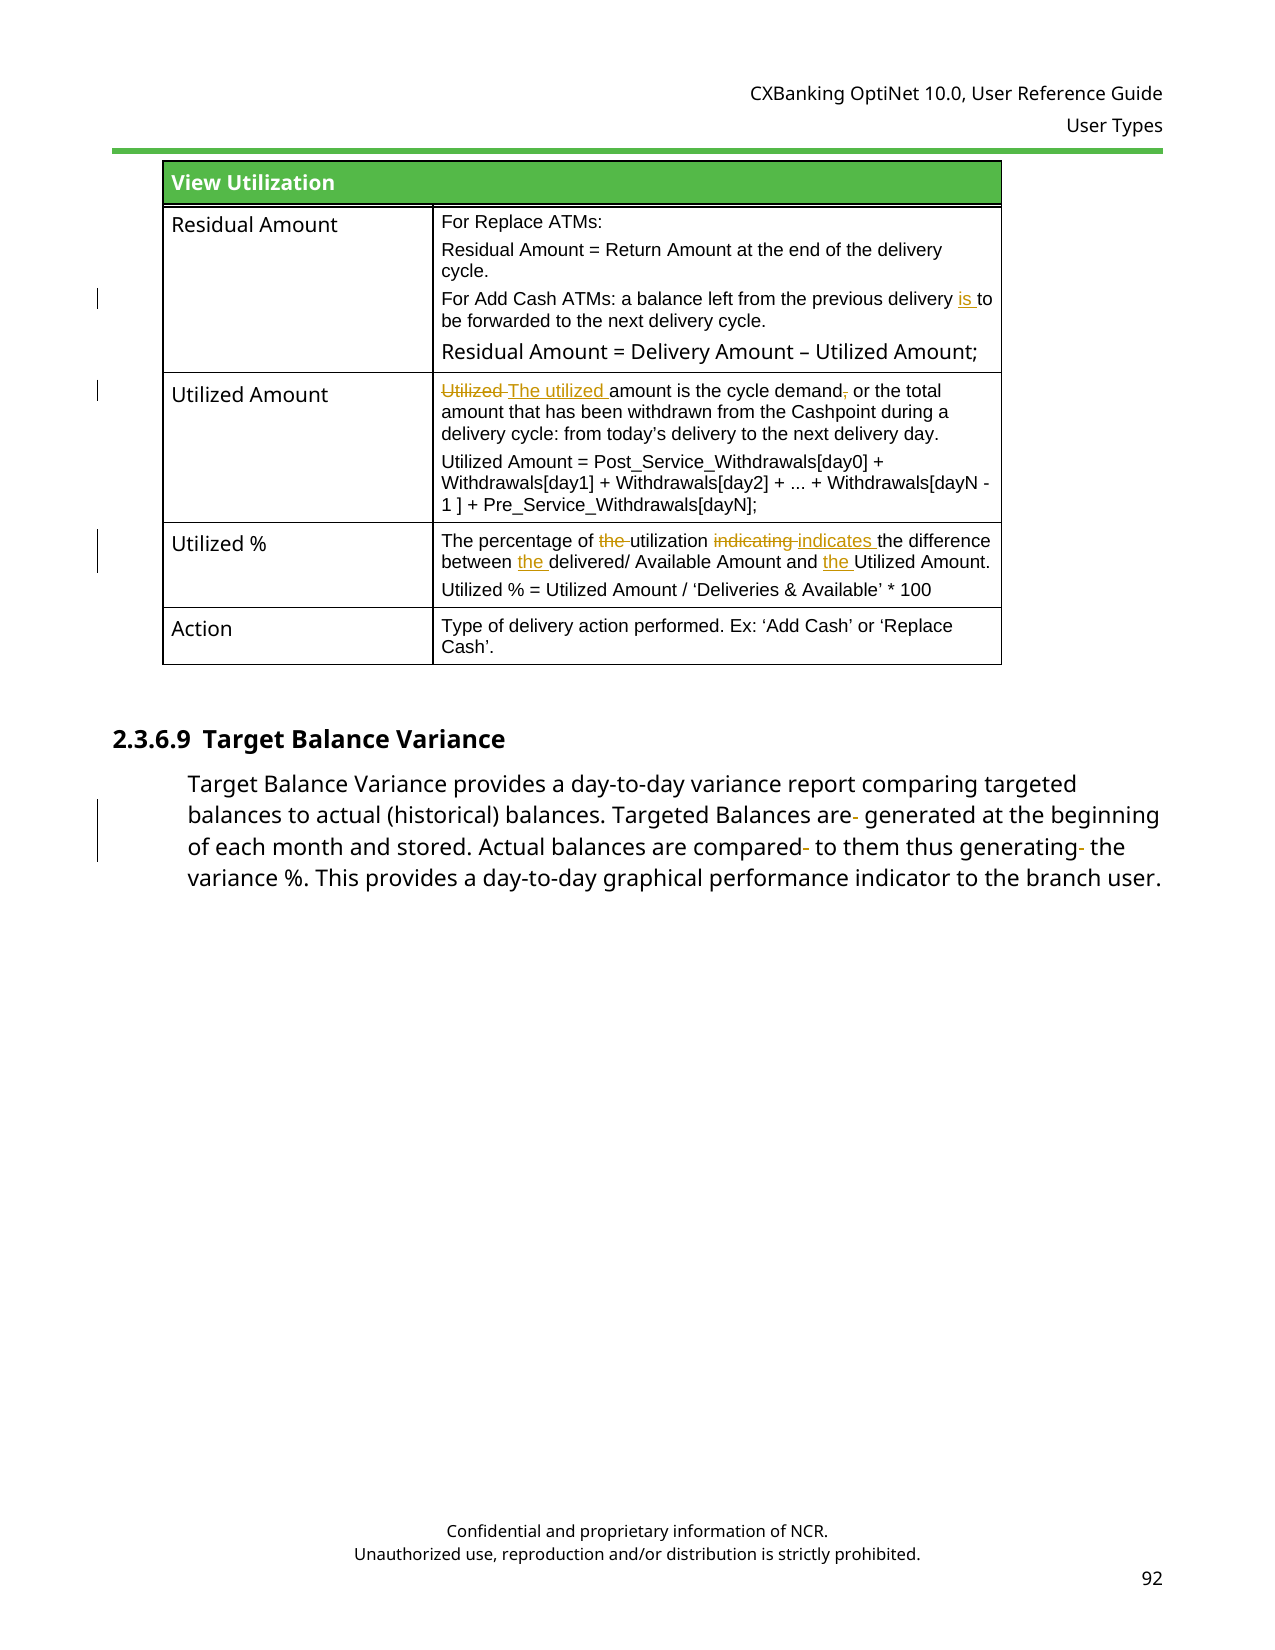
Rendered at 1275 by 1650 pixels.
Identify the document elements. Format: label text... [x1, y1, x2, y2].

table_cell For Replace ATMs: Residual Amount = Return Amount at the end of the delivery cycle. For Add Cash ATMs: a balance left from the previous delivery to be forwarded to the next delivery cycle. Residual Amount = Delivery Amount – Utilized Amount; [434, 208, 1001, 372]
table_cell Utilized Amount [164, 373, 432, 522]
table_cell The percentage of utilization the difference between delivered/ Available Amount and Utilized Amount. Utilized % = Utilized Amount / ‘Deliveries & Available’ * 100 [434, 523, 1001, 607]
table_header View Utilization [164, 162, 1001, 203]
text Target Balance Variance provides a day-to-day variance report comparing targeted balances to actual (historical) balances. Targeted Balances are generated at the beginning of each month and stored. Actual balances are compared to them thus generating the variance %. This provides a day-to-day graphical performance indicator to the branch user. [187, 768, 1163, 893]
table_cell Type of delivery action performed. Ex: ‘Add Cash’ or ‘Replace Cash’. [434, 608, 1001, 664]
table_cell Utilized % [164, 523, 432, 607]
subtitle Target Balance Variance [112, 722, 1163, 756]
table_cell Residual Amount [164, 208, 432, 372]
table_cell Action [164, 608, 432, 664]
table_cell amount is the cycle demand or the total amount that has been withdrawn from the Cashpoint during a delivery cycle: from today’s delivery to the next delivery day. Utilized Amount = Post_Service_Withdrawals[day0] + Withdrawals[day1] + Withdrawals[day2] + ... + Withdrawals[dayN -1 ] + Pre_Service_Withdrawals[dayN]; [434, 373, 1001, 522]
